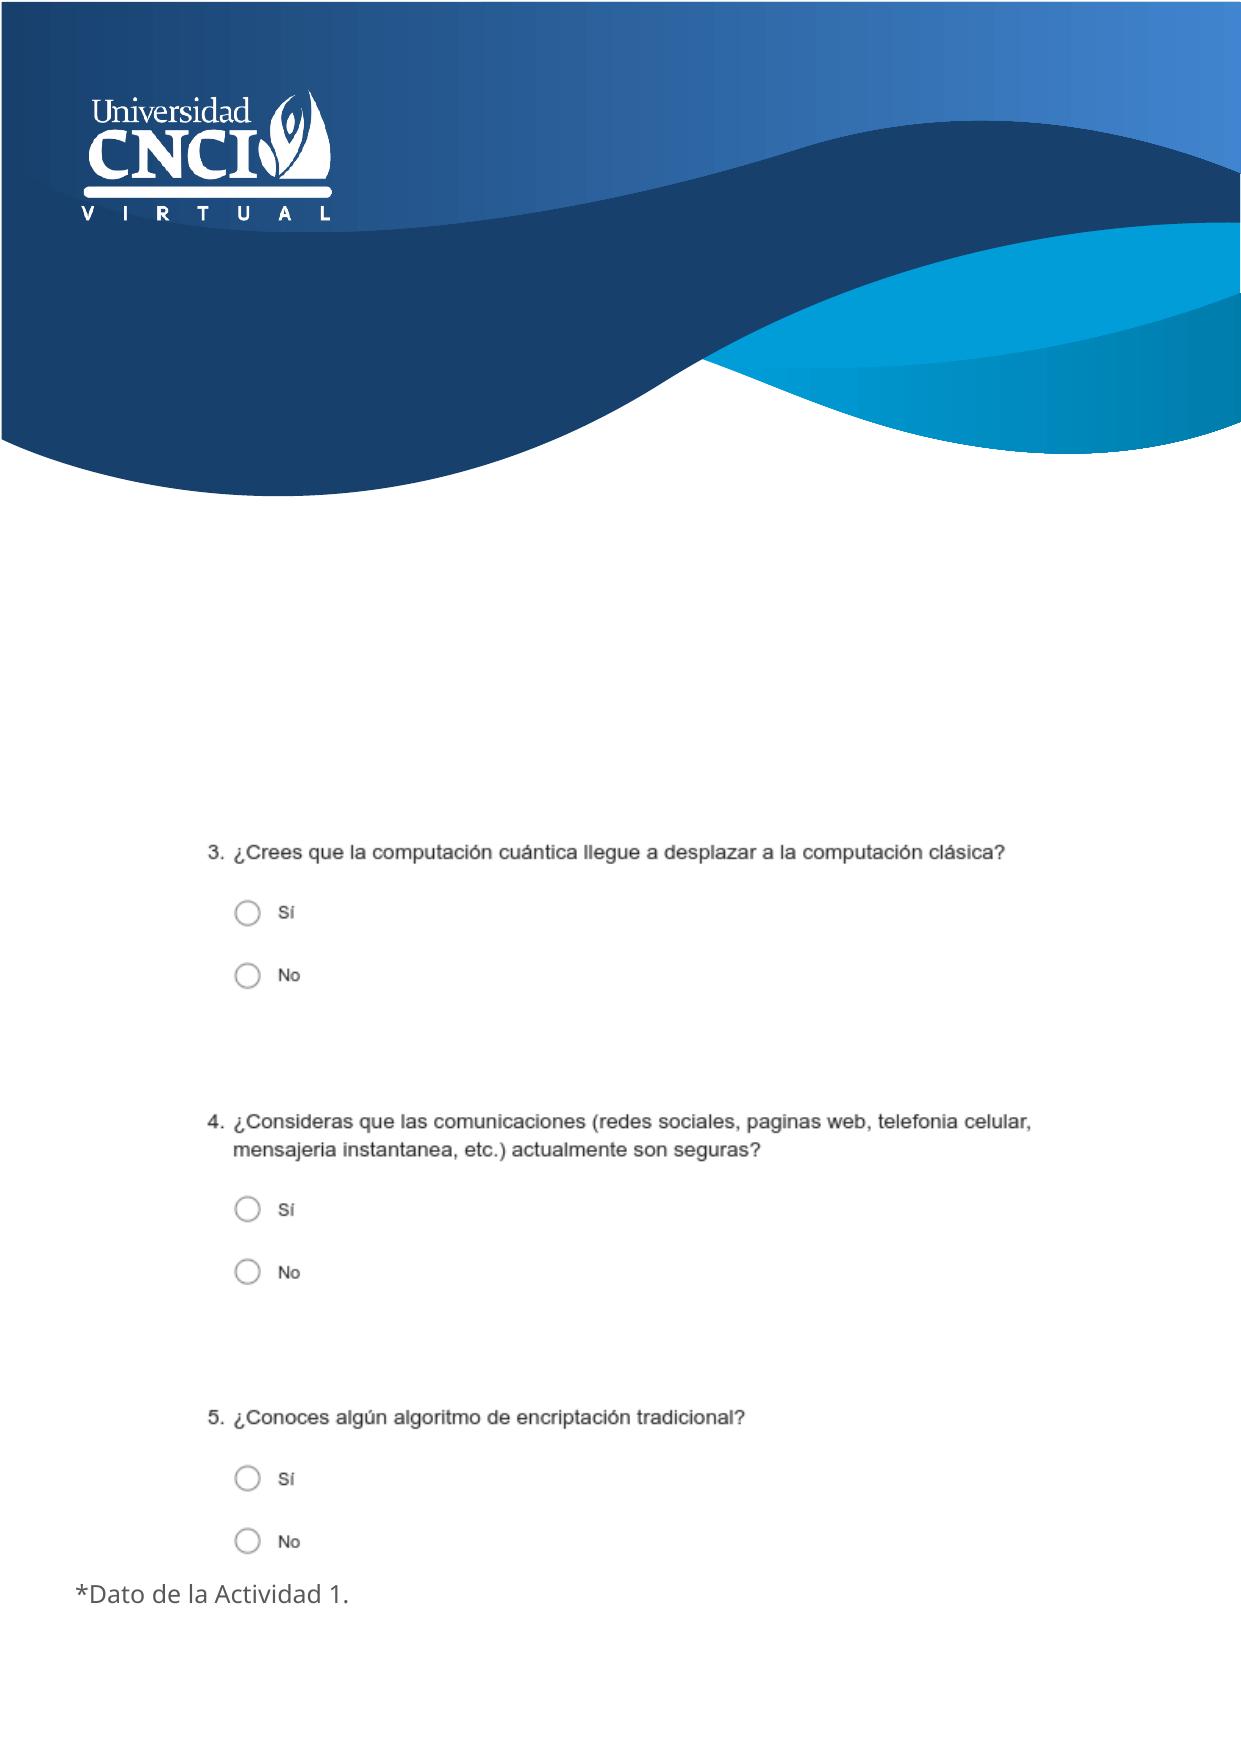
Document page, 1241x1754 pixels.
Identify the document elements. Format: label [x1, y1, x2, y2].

picture [52, 69, 362, 259]
picture [150, 828, 1207, 1570]
